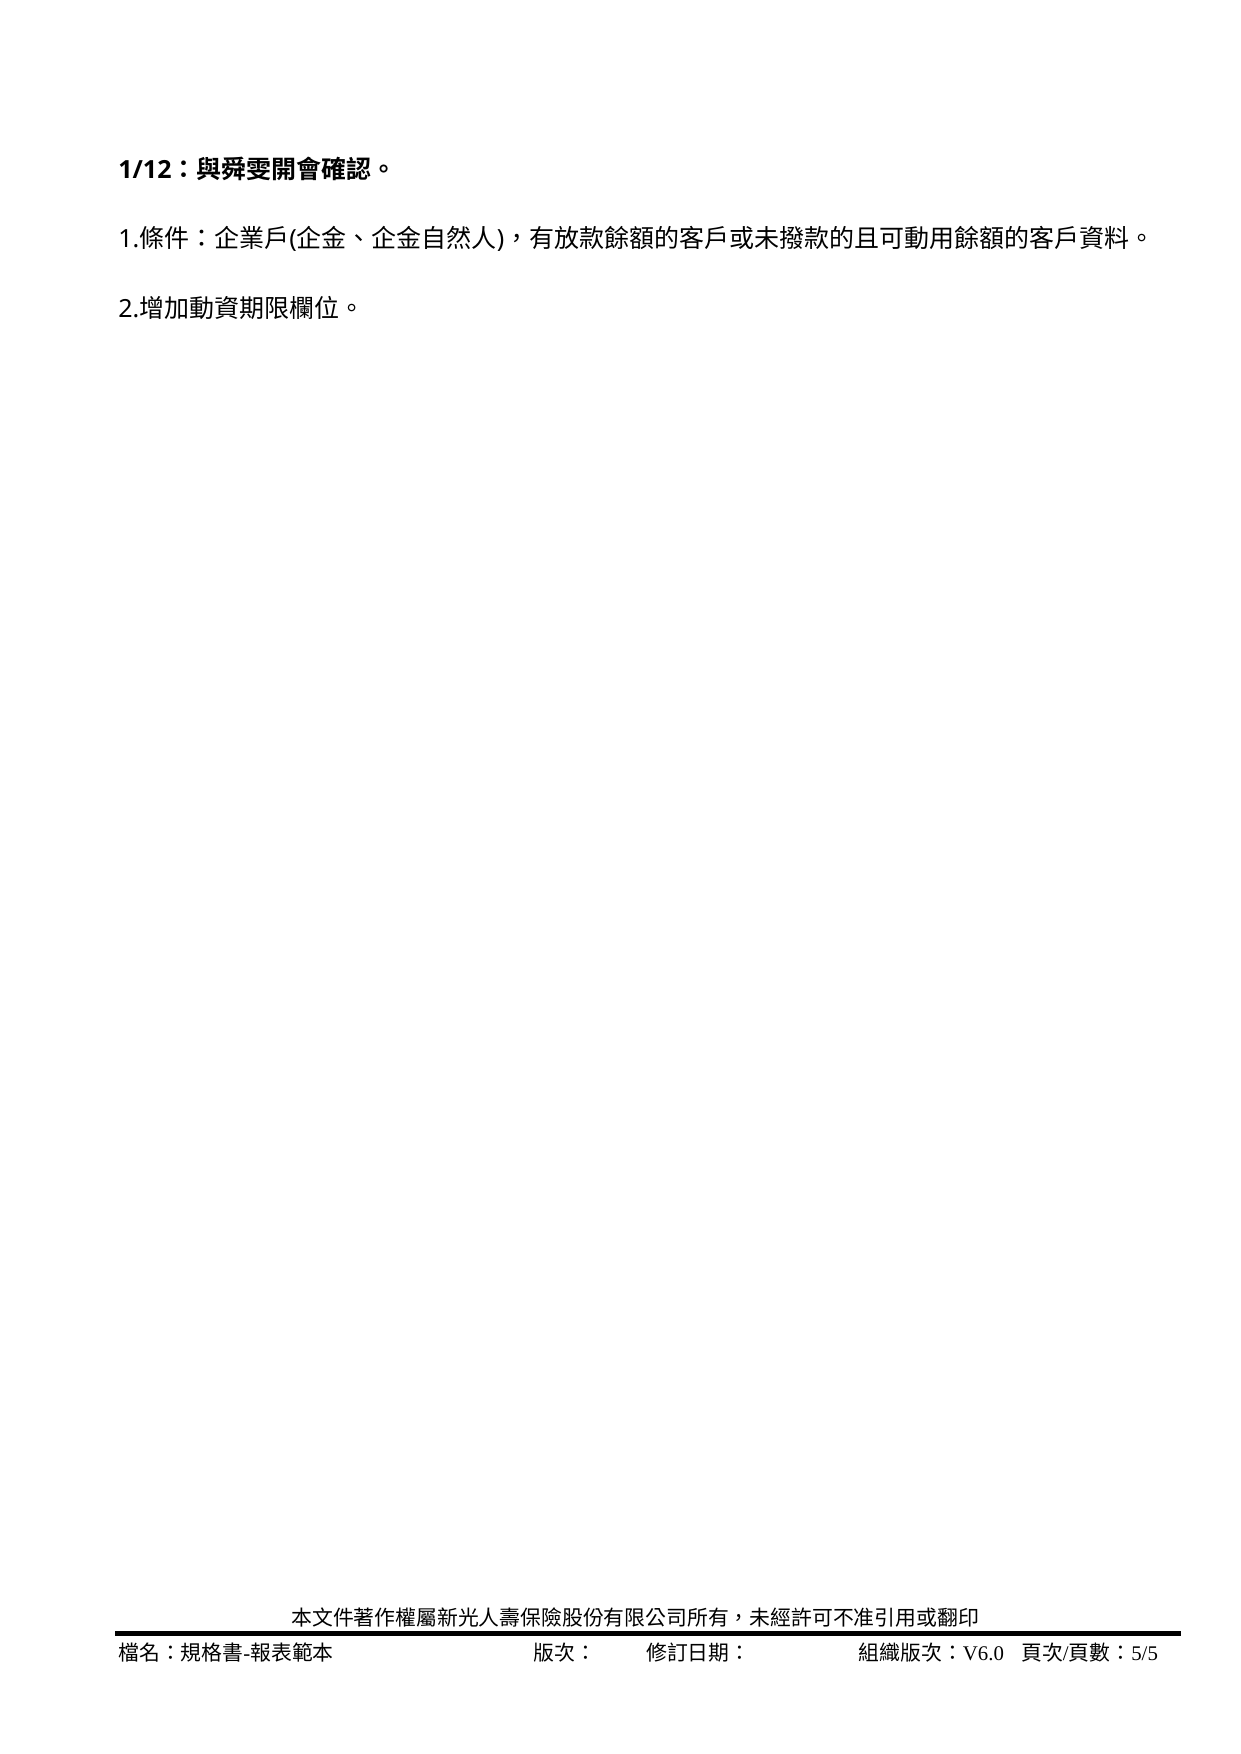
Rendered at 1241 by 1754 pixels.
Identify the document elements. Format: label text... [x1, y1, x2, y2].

text 1.條件：企業戶(企金、企金自然人)，有放款餘額的客戶或未撥款的且可動用餘額的客戶資料。 [118, 202, 1152, 272]
text 2.增加動資期限欄位。 [118, 272, 1152, 341]
text 1/12：與舜雯開會確認。 [118, 133, 1152, 202]
